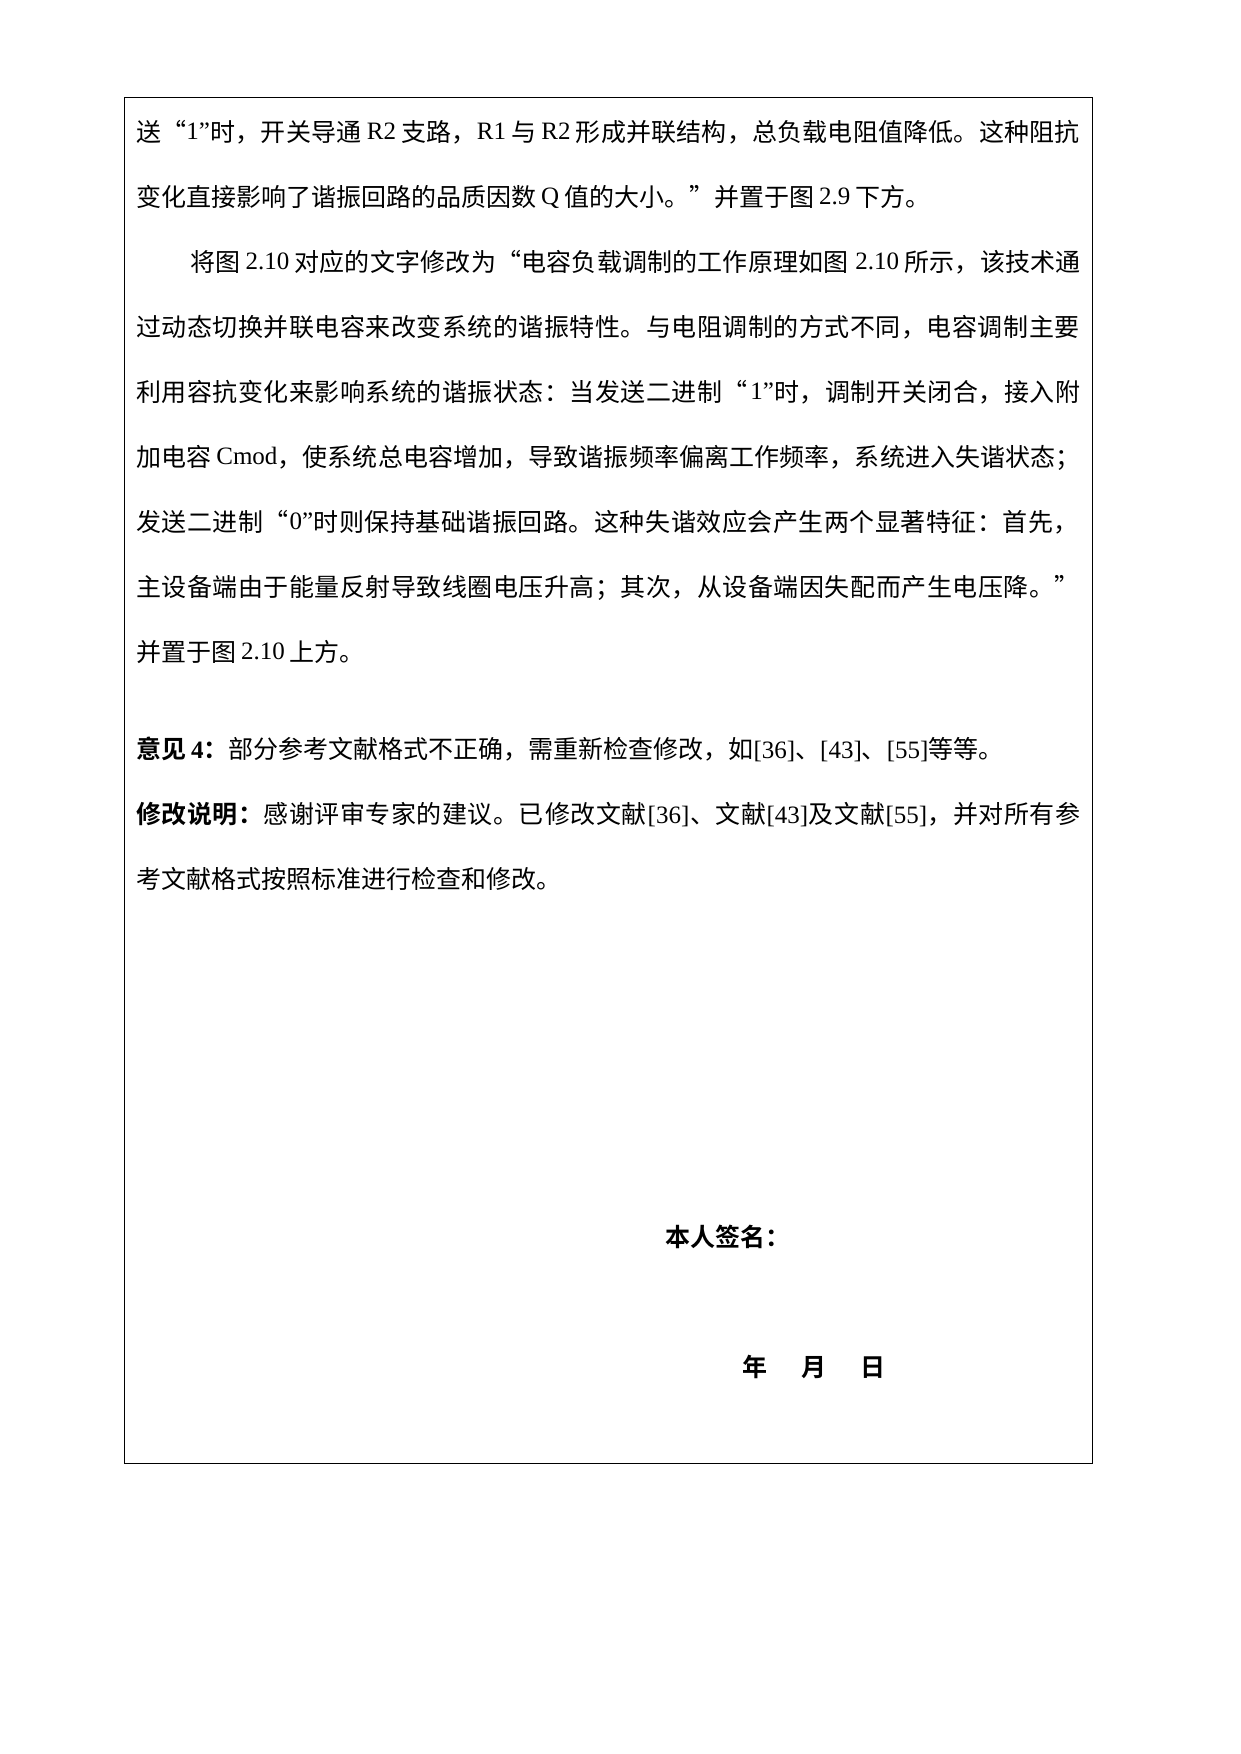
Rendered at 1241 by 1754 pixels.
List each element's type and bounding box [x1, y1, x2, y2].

table_cell [125, 98, 1092, 1463]
